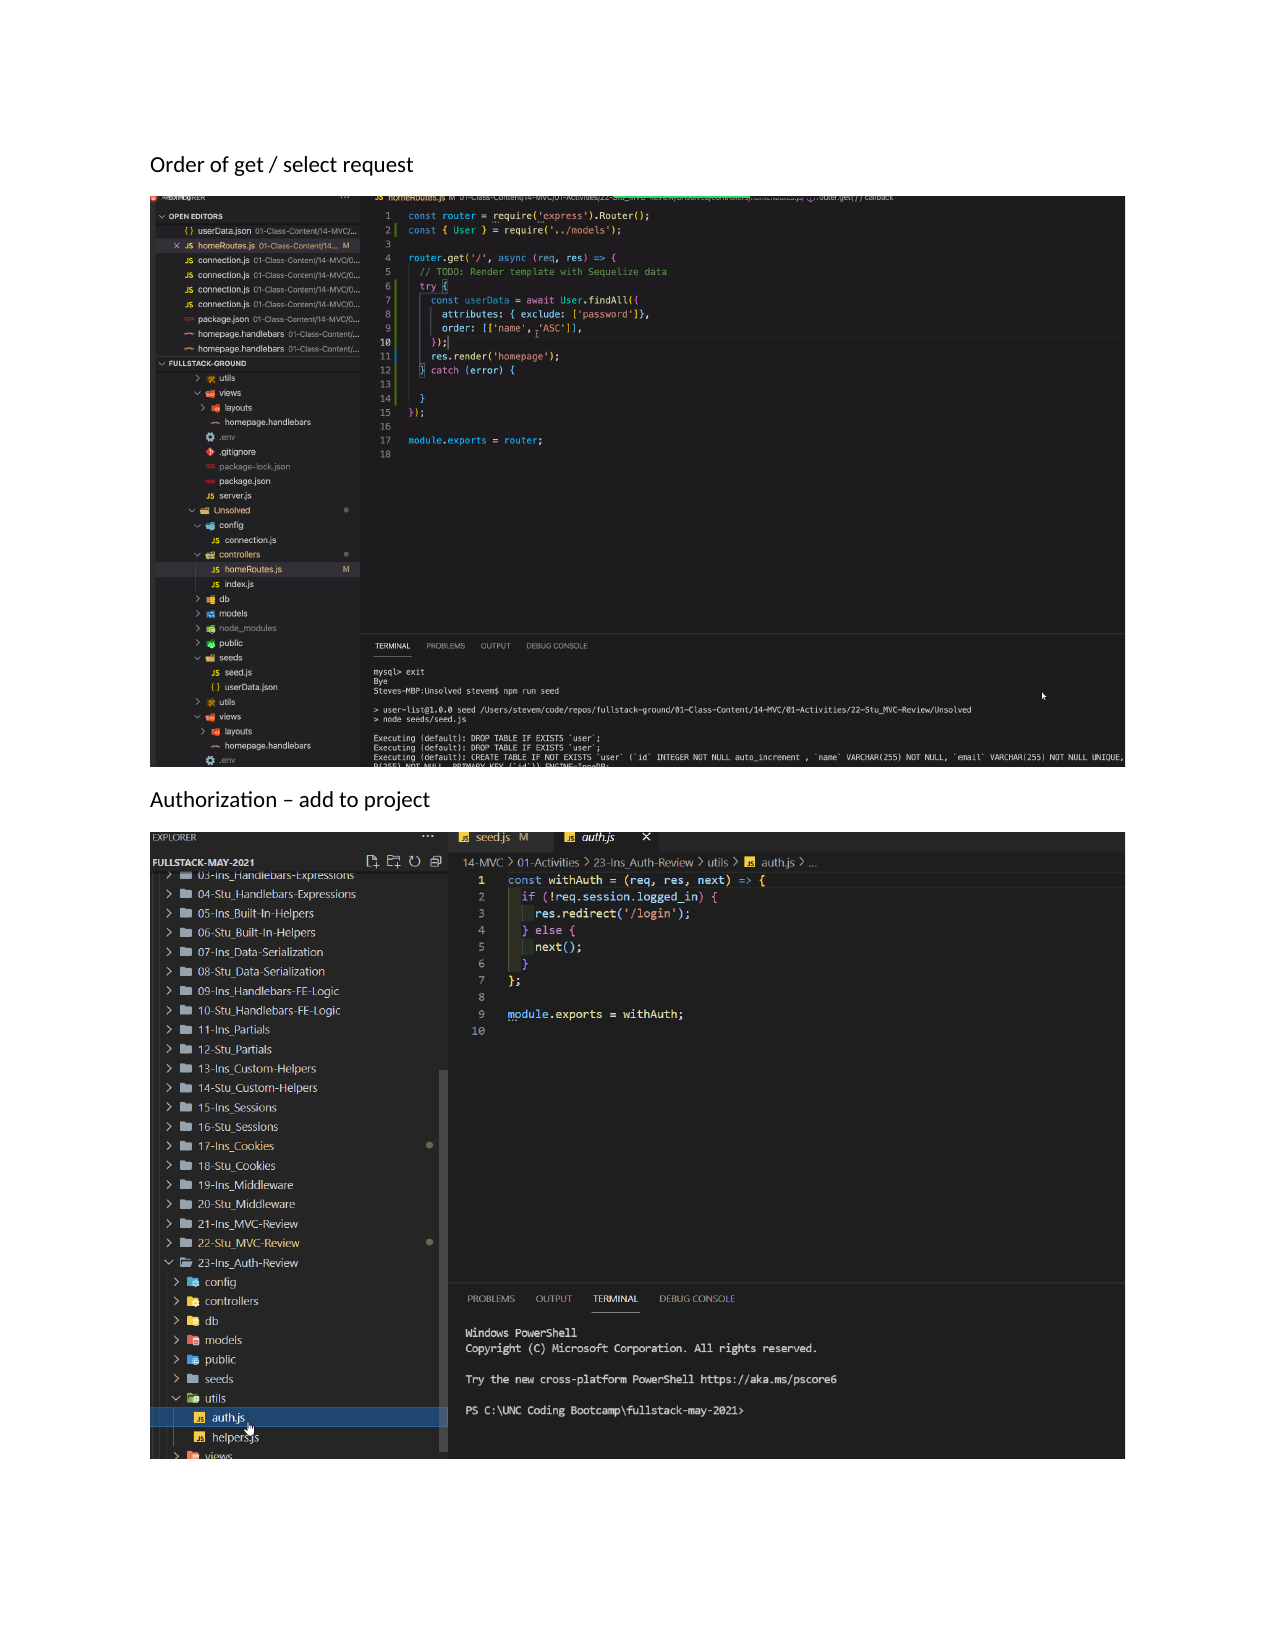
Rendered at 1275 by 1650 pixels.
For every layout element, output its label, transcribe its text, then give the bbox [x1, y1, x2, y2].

text Authorization – add to project [150, 785, 1125, 813]
picture [150, 832, 1125, 1459]
picture [150, 196, 1125, 767]
text Order of get / select request [150, 150, 1125, 178]
